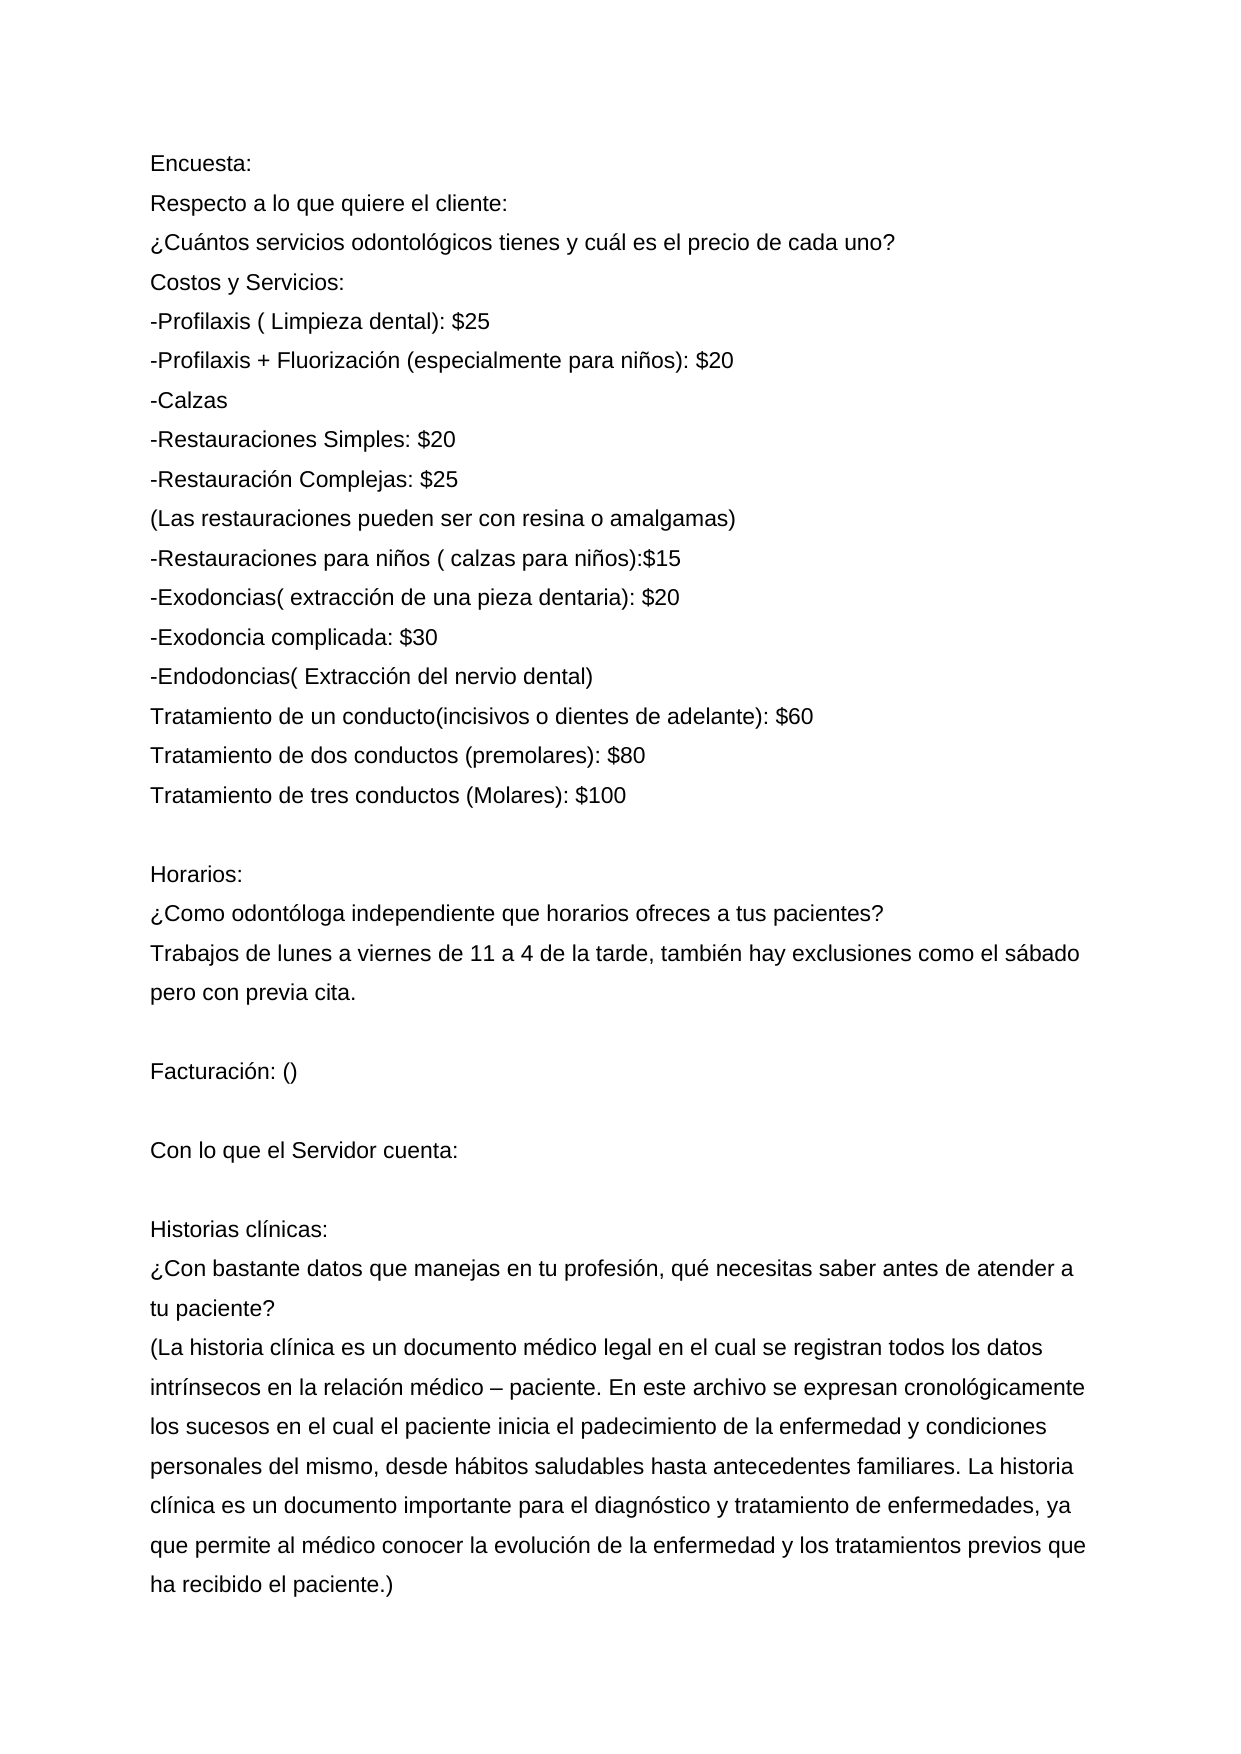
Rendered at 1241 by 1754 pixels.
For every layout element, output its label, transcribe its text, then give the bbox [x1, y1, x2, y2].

text -Profilaxis ( Limpieza dental): $25 [150, 308, 1090, 334]
text -Restauración Complejas: $25 [150, 466, 1090, 492]
text Encuesta: [150, 150, 1090, 176]
text Facturación: () [150, 1058, 1090, 1084]
text -Exodoncia complicada: $30 [150, 624, 1090, 650]
text ¿Con bastante datos que manejas en tu profesión, qué necesitas saber antes de atender a tu paciente? [150, 1255, 1090, 1321]
text -Restauraciones Simples: $20 [150, 426, 1090, 453]
text Tratamiento de un conducto(incisivos o dientes de adelante): $60 [150, 703, 1090, 729]
text -Profilaxis + Fluorización (especialmente para niños): $20 [150, 347, 1090, 374]
text -Restauraciones para niños ( calzas para niños):$15 [150, 545, 1090, 571]
text Respecto a lo que quiere el cliente: [150, 189, 1090, 216]
text (La historia clínica es un documento médico legal en el cual se registran todos los datos intrínsecos en la relación médico – paciente. En este archivo se expresan cronológicamente los sucesos en el cual el paciente inicia el padecimiento de la enfermedad y condiciones personales del mismo, desde hábitos saludables hasta antecedentes familiares. La historia clínica es un documento importante para el diagnóstico y tratamiento de enfermedades, ya que permite al médico conocer la evolución de la enfermedad y los tratamientos previos que ha recibido el paciente.) [150, 1334, 1090, 1598]
text Trabajos de lunes a viernes de 11 a 4 de la tarde, también hay exclusiones como el sábado pero con previa cita. [150, 939, 1090, 1005]
text Historias clínicas: [150, 1216, 1090, 1242]
text -Exodoncias( extracción de una pieza dentaria): $20 [150, 584, 1090, 611]
text Horarios: [150, 861, 1090, 887]
text ¿Cuántos servicios odontológicos tienes y cuál es el precio de cada uno? [150, 229, 1090, 255]
text Con lo que el Servidor cuenta: [150, 1137, 1090, 1163]
text -Calzas [150, 387, 1090, 413]
text Tratamiento de dos conductos (premolares): $80 [150, 742, 1090, 768]
text (Las restauraciones pueden ser con resina o amalgamas) [150, 505, 1090, 532]
text ¿Como odontóloga independiente que horarios ofreces a tus pacientes? [150, 900, 1090, 926]
text Costos y Servicios: [150, 268, 1090, 295]
text -Endodoncias( Extracción del nervio dental) [150, 663, 1090, 689]
text Tratamiento de tres conductos (Molares): $100 [150, 782, 1090, 808]
